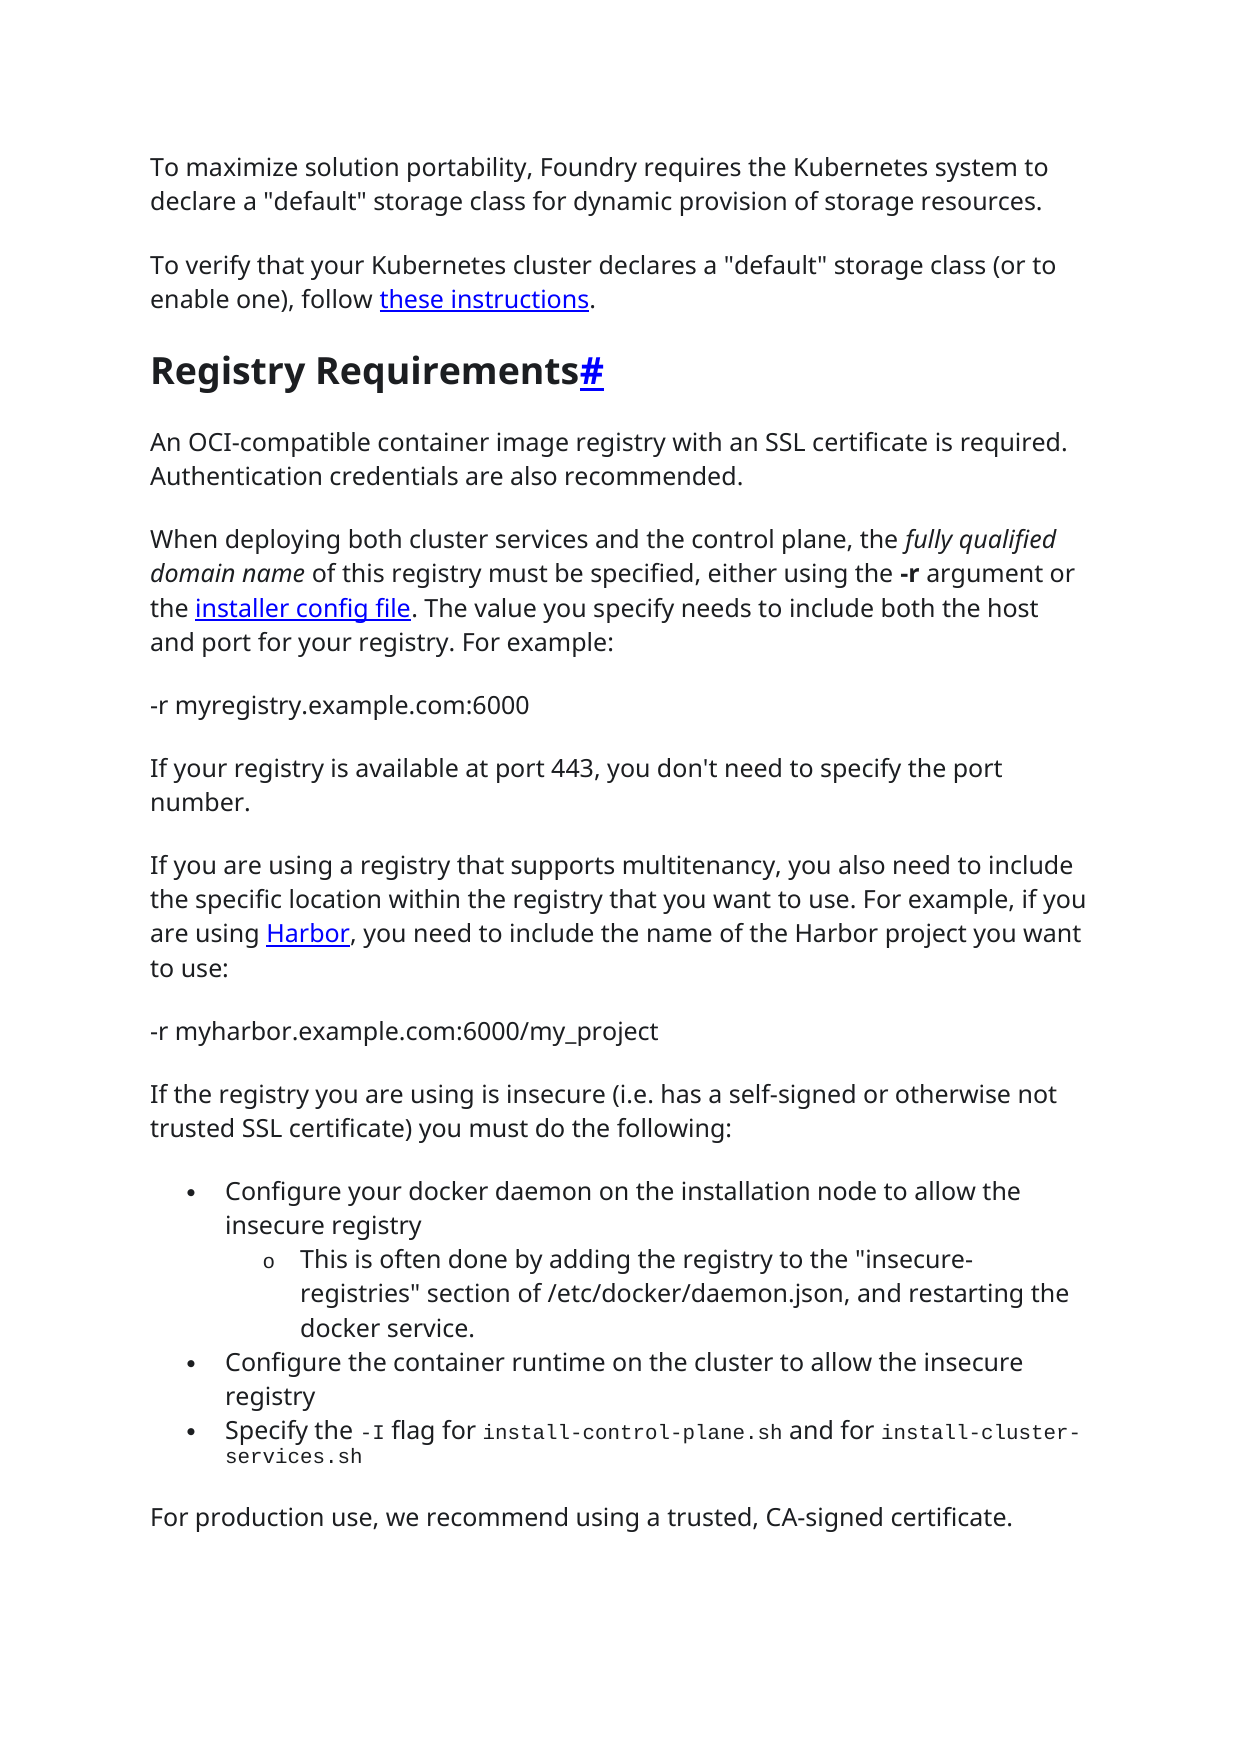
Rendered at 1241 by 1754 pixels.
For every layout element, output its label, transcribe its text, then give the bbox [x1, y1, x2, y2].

list This is often done by adding the registry to the "insecure-registries" section of /etc/docker/daemon.json, and restarting the docker service. [262, 1242, 1090, 1344]
list Configure the container runtime on the cluster to allow the insecure registry [187, 1344, 1090, 1412]
text -r myregistry.example.com:6000 [150, 687, 1090, 722]
text If your registry is available at port 443, you don't need to specify the port number. [150, 751, 1090, 819]
text -r myharbor.example.com:6000/my_project [150, 1013, 1090, 1047]
list Specify the -I flag for install-control-plane.sh and for install-cluster-services.sh [187, 1412, 1090, 1470]
text To verify that your Kubernetes cluster declares a "default" storage class (or to enable one), follow these instructions. [150, 247, 1090, 315]
text An OCI-compatible container image registry with an SSL certificate is required. Authentication credentials are also recommended. [150, 425, 1090, 493]
text Registry Requirements# [150, 344, 1090, 396]
text When deploying both cluster services and the control plane, the fully qualified domain name of this registry must be specified, either using the -r argument or the installer config file. The value you specify needs to include both the host and port for your registry. For example: [150, 522, 1090, 658]
text To maximize solution portability, Foundry requires the Kubernetes system to declare a "default" storage class for dynamic provision of storage resources. [150, 150, 1090, 218]
text If the registry you are using is insecure (i.e. has a self-signed or otherwise not trusted SSL certificate) you must do the following: [150, 1077, 1090, 1145]
text For production use, we recommend using a trusted, CA-signed certificate. [150, 1499, 1090, 1533]
text If you are using a registry that supports multitenancy, you also need to include the specific location within the registry that you want to use. For example, if you are using Harbor, you need to include the name of the Harbor project you want to use: [150, 848, 1090, 984]
list Configure your docker daemon on the installation node to allow the insecure registry [187, 1174, 1090, 1242]
